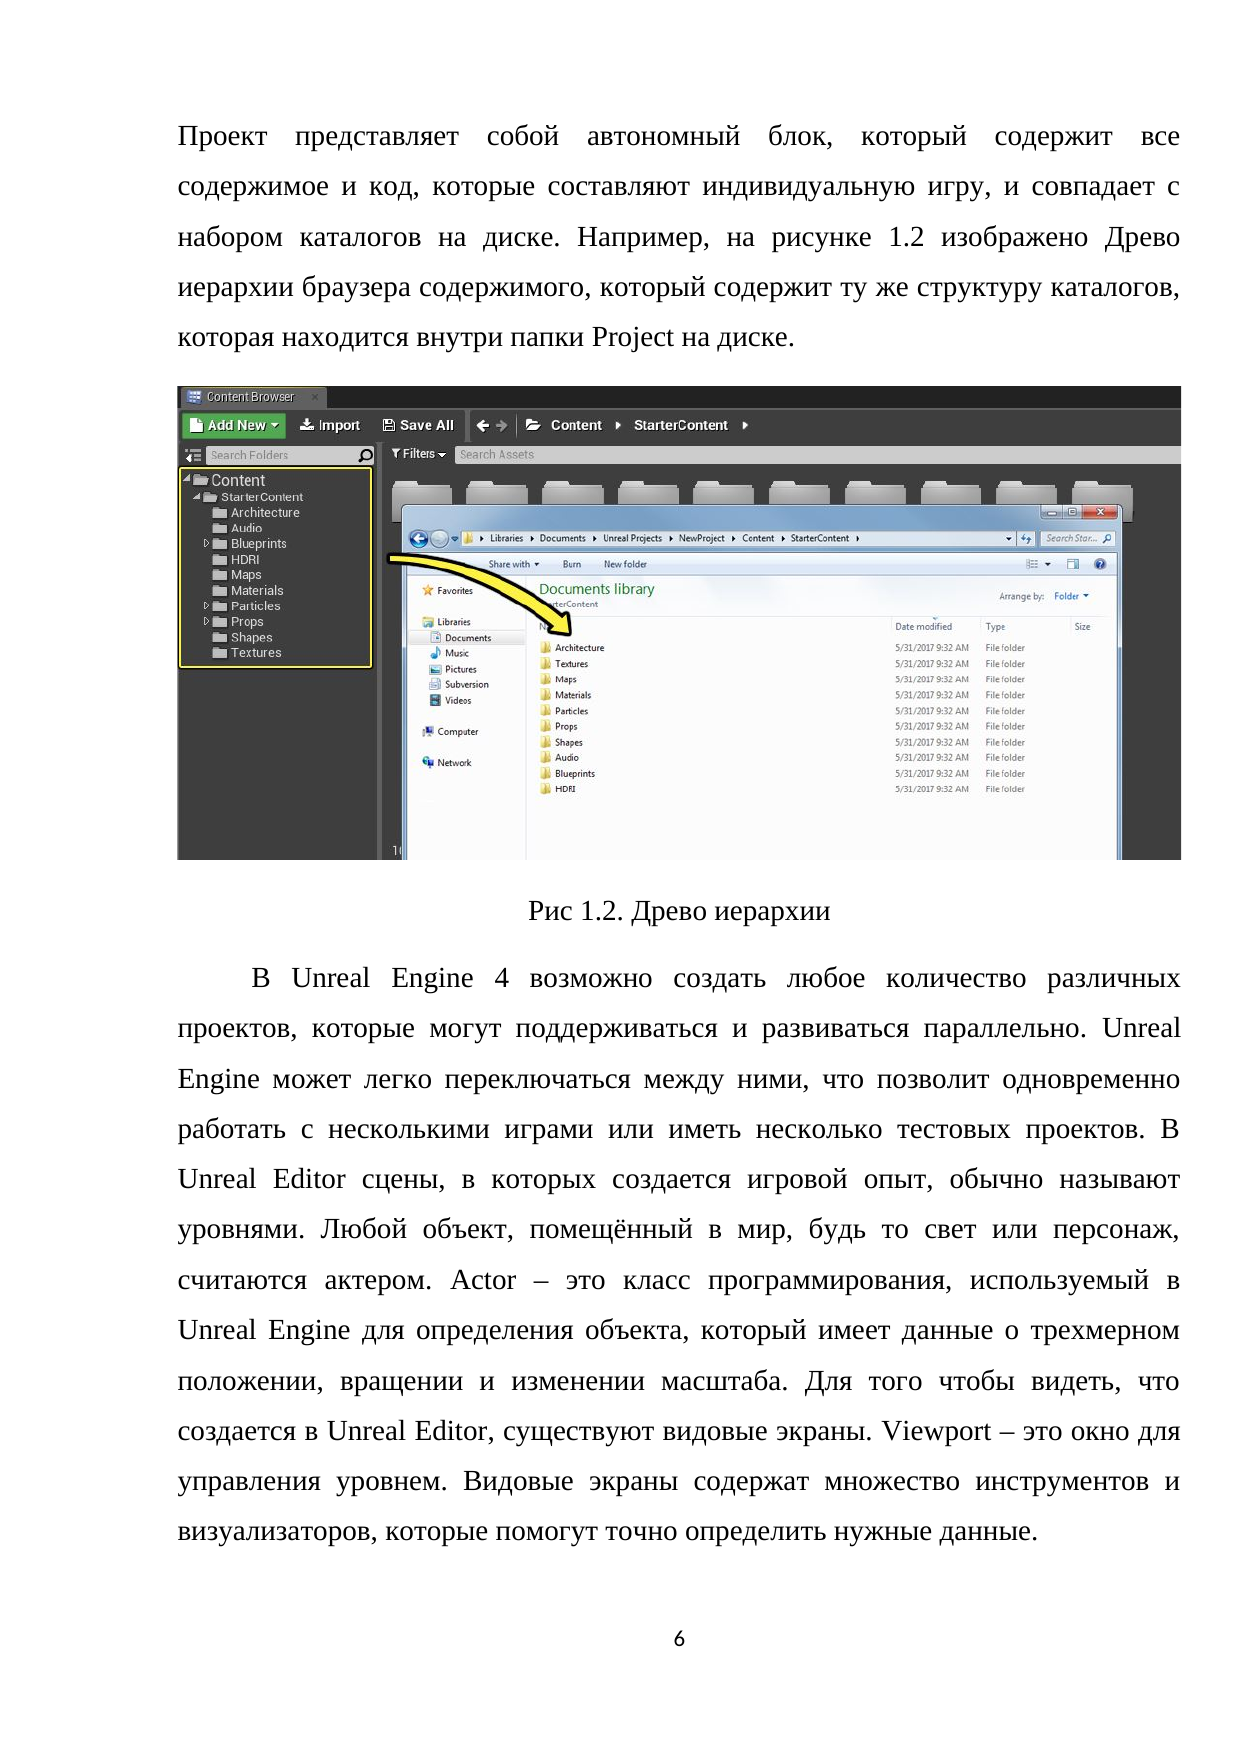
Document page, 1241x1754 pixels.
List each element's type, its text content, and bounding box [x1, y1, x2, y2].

picture [177, 386, 1182, 860]
text Рис 1.2. Древо иерархии [177, 893, 1181, 927]
text В Unreal Engine 4 возможно создать любое количество различных проектов, которые могут поддерживаться и развиваться параллельно. Unreal Engine может легко переключаться между ними, что позволит одновременно работать с несколькими играми или иметь несколько тестовых проектов. В Unreal Editor сцены, в которых создается игровой опыт, обычно называют уровнями. Любой объект, помещённый в мир, будь то свет или персонаж, считаются актером. Actor – это класс программирования, используемый в Unreal Engine для определения объекта, который имеет данные о трехмерном положении, вращении и изменении масштаба. Для того чтобы видеть, что создается в Unreal Editor, существуют видовые экраны. Viewport – это окно для управления уровнем. Видовые экраны содержат множество инструментов и визуализаторов, которые помогут точно определить нужные данные. [177, 960, 1181, 1547]
text Проект представляет собой автономный блок, который содержит все содержимое и код, которые составляют индивидуальную игру, и совпадает с набором каталогов на диске. Например, на рисунке 1.2 изображено Древо иерархии браузера содержимого, который содержит ту же структуру каталогов, которая находится внутри папки Project на диске. [177, 118, 1181, 353]
